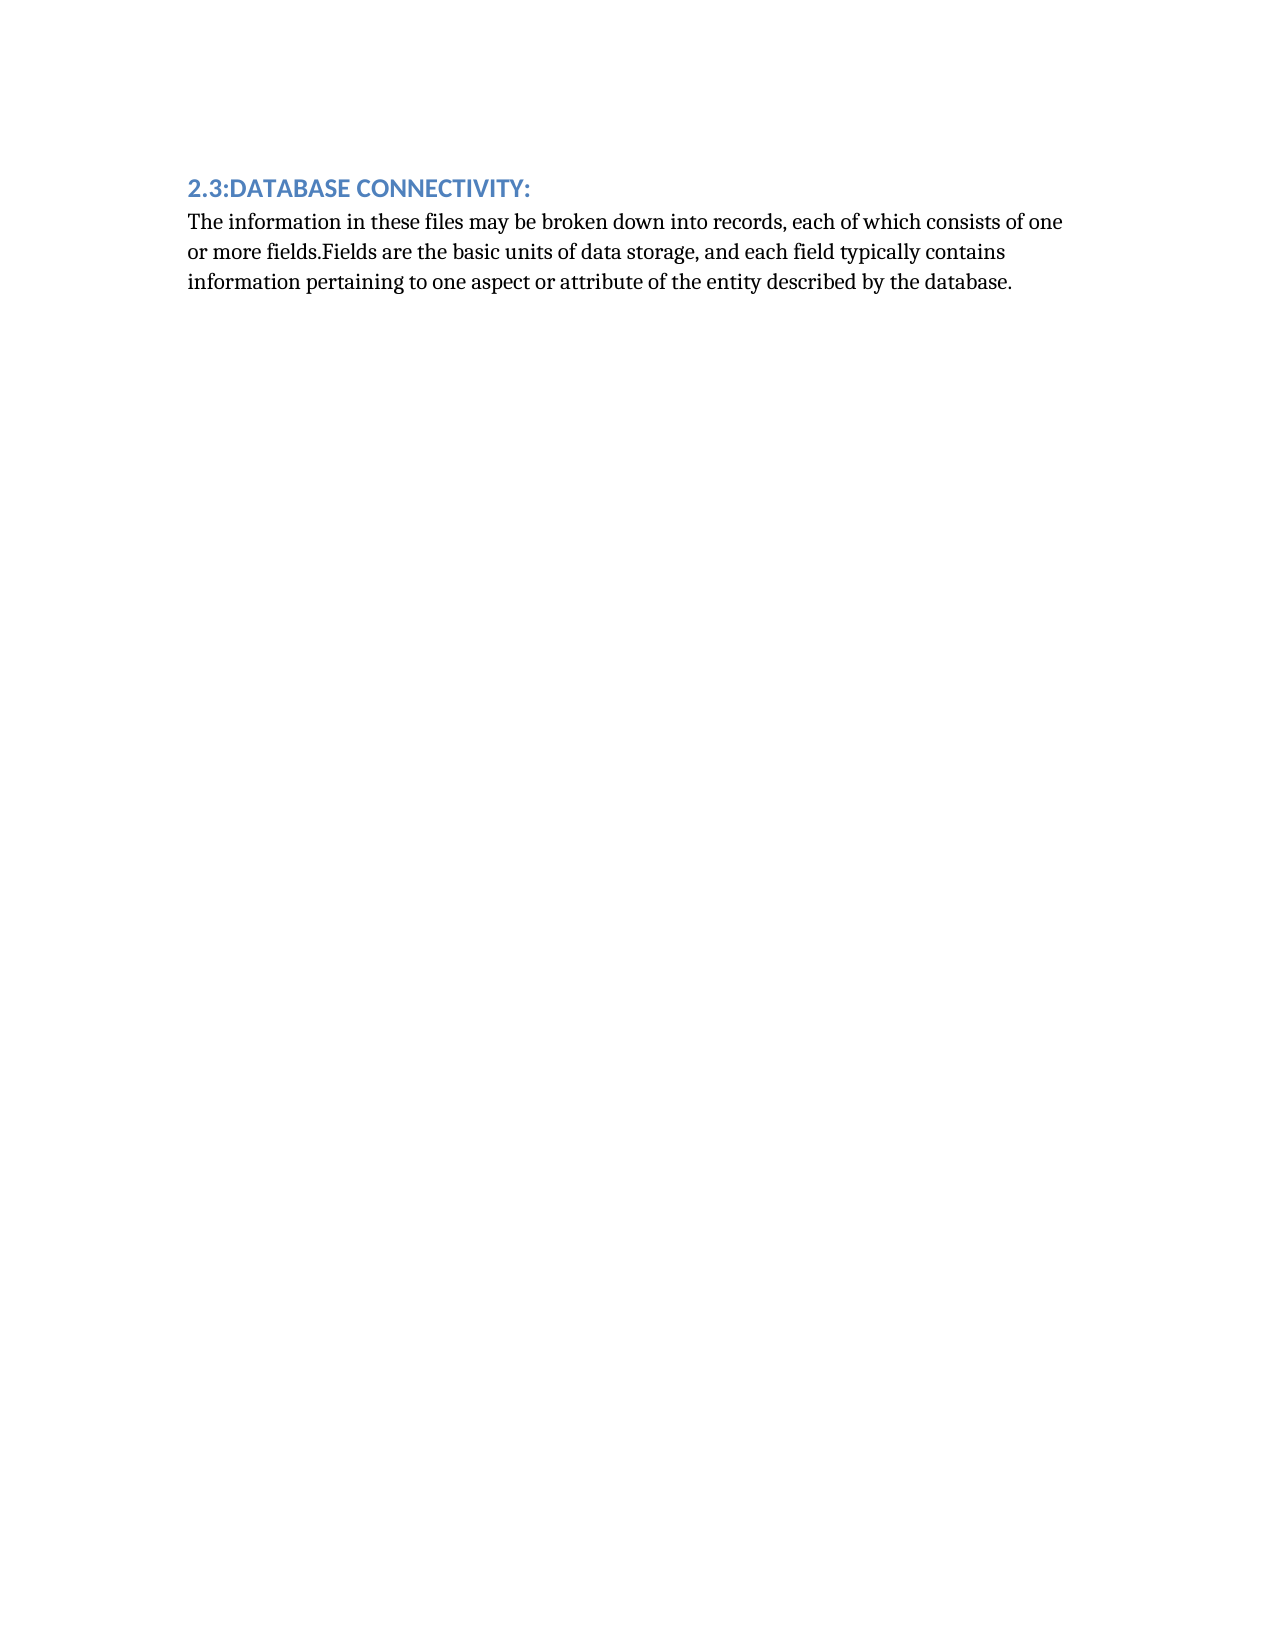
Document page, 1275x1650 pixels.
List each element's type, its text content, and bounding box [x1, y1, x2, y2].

text The information in these files may be broken down into records, each of which consists of one or more fields.Fields are the basic units of data storage, and each field typically contains information pertaining to one aspect or attribute of the entity described by the database. [187, 209, 1087, 296]
subtitle 2.3:DATABASE CONNECTIVITY: [187, 171, 1087, 204]
